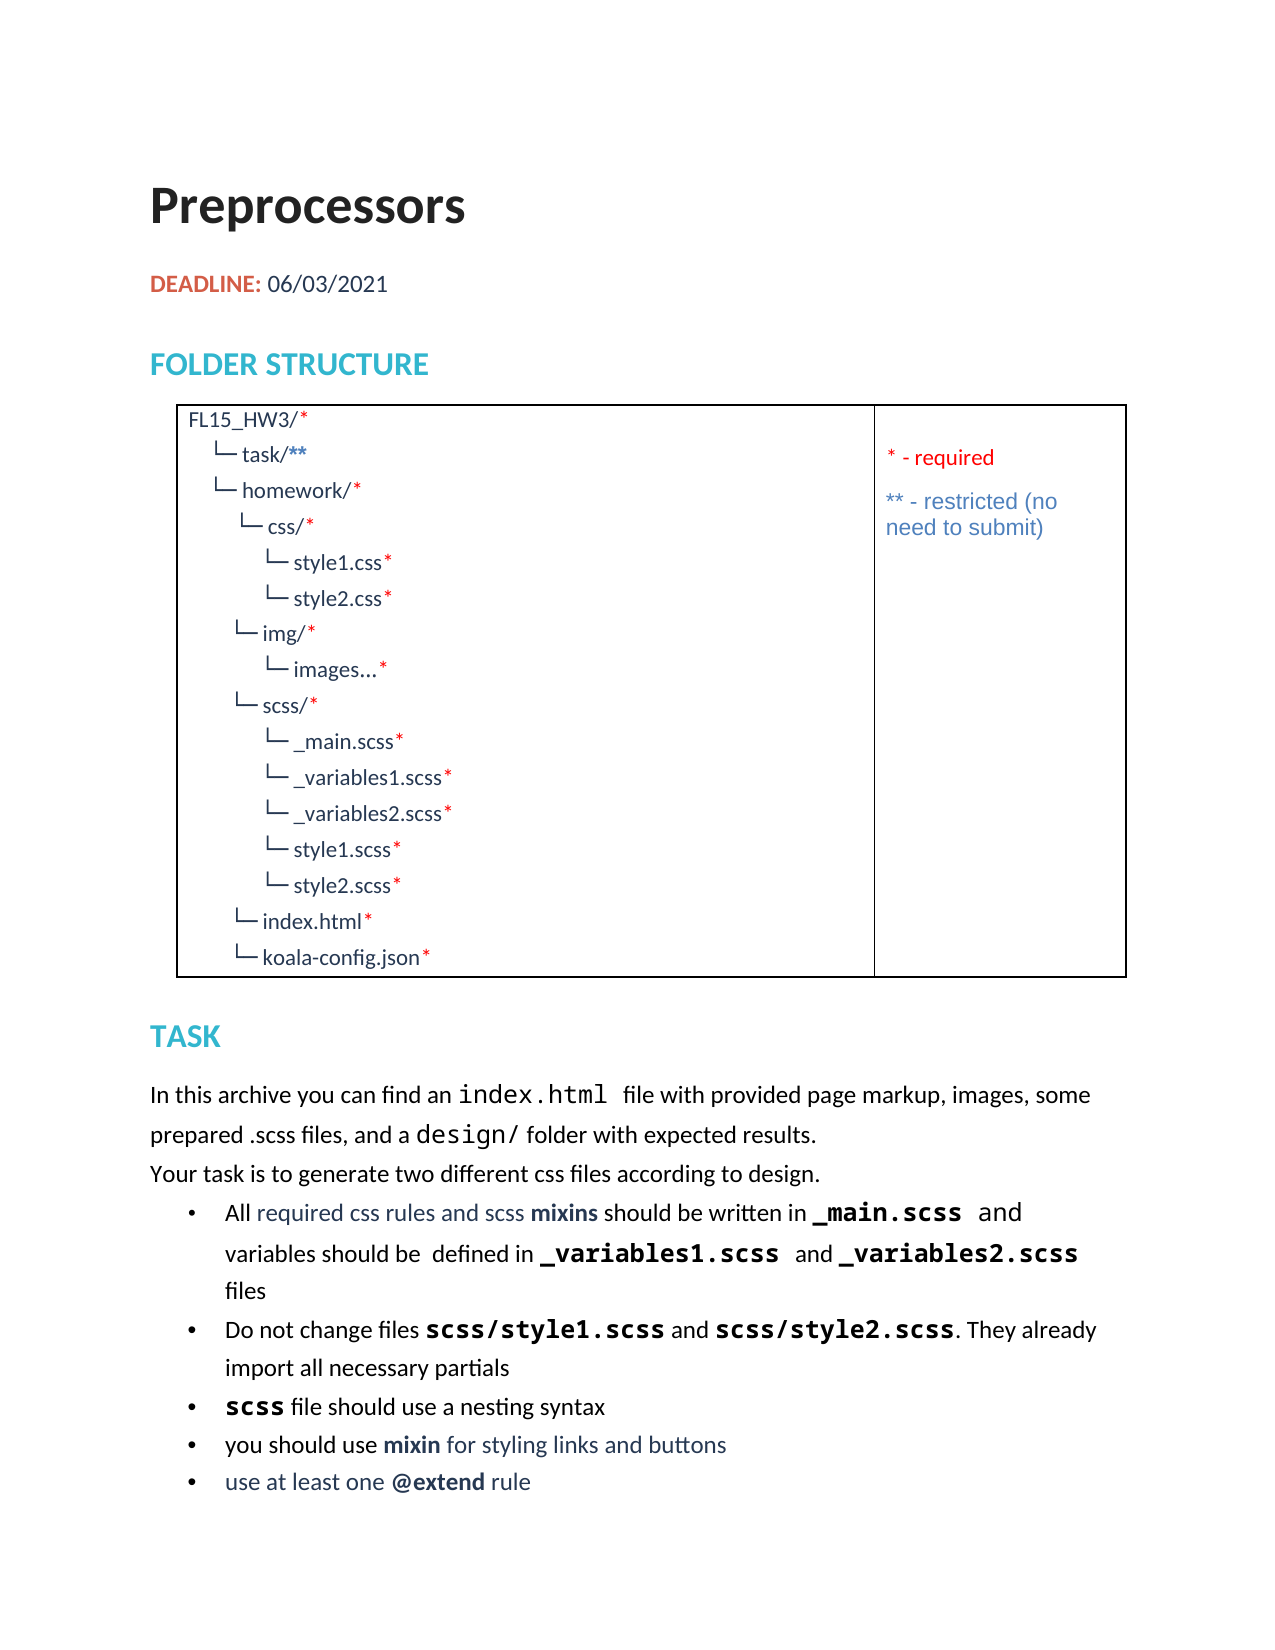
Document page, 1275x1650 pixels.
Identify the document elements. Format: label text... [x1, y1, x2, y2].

text Your task is to generate two different css files according to design. [150, 1158, 1125, 1188]
text FOLDER STRUCTURE [150, 343, 1125, 383]
list you should use mixin for styling links and buttons [187, 1429, 1125, 1460]
list Do not change files scss/style1.scss and scss/style2.scss. They already import all necessary partials [187, 1312, 1125, 1383]
list All required css rules and scss mixins should be written in _main.scss and variables should be defined in _variables1.scss and _variables2.scss files [187, 1194, 1125, 1306]
list scss file should use a nesting syntax [187, 1389, 1125, 1423]
table_header * - required ** - restricted (no need to submit) [875, 406, 1125, 976]
table_header FL15_HW3/* └─ task/** └─ homework/* └─ css/* └─ style1.css* └─ style2.css* └─ img/* └─ images…* └─ scss/* └─ _main.scss* └─ _variables1.scss* └─ _variables2.scss* └─ style1.scss* └─ style2.scss* └─ index.html* └─ koala-config.json* [178, 406, 874, 976]
list use at least one @extend rule [187, 1466, 1125, 1497]
text Preprocessors [150, 171, 1125, 237]
text TASK [150, 1015, 1125, 1056]
text In this archive you can find an index.html file with provided page markup, images, some prepared .scss files, and a design/ folder with expected results. [150, 1076, 1125, 1151]
text DEADLINE: 06/03/2021 [150, 268, 1125, 299]
